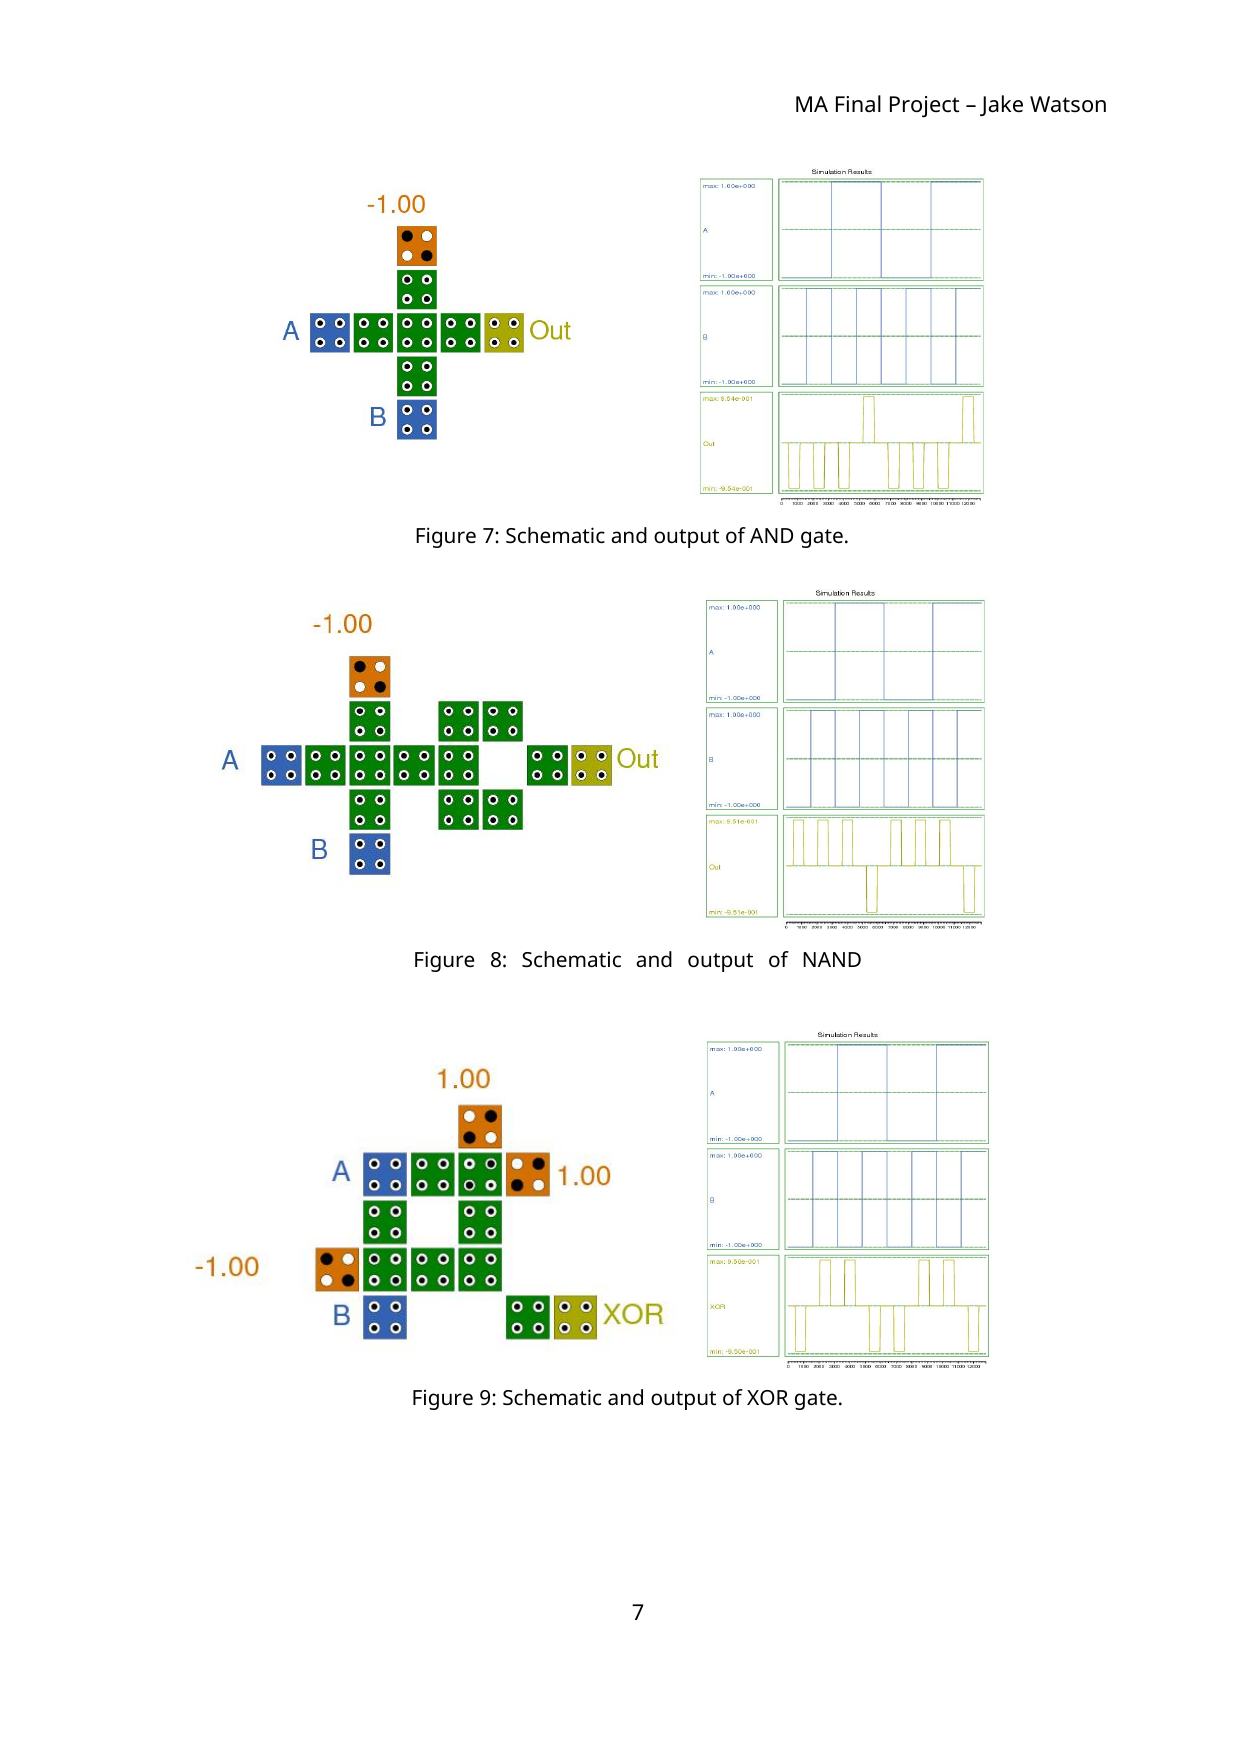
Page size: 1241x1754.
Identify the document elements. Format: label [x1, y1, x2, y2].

picture [656, 130, 1027, 542]
picture [271, 180, 576, 451]
picture [181, 993, 1032, 1405]
picture [213, 551, 1027, 966]
